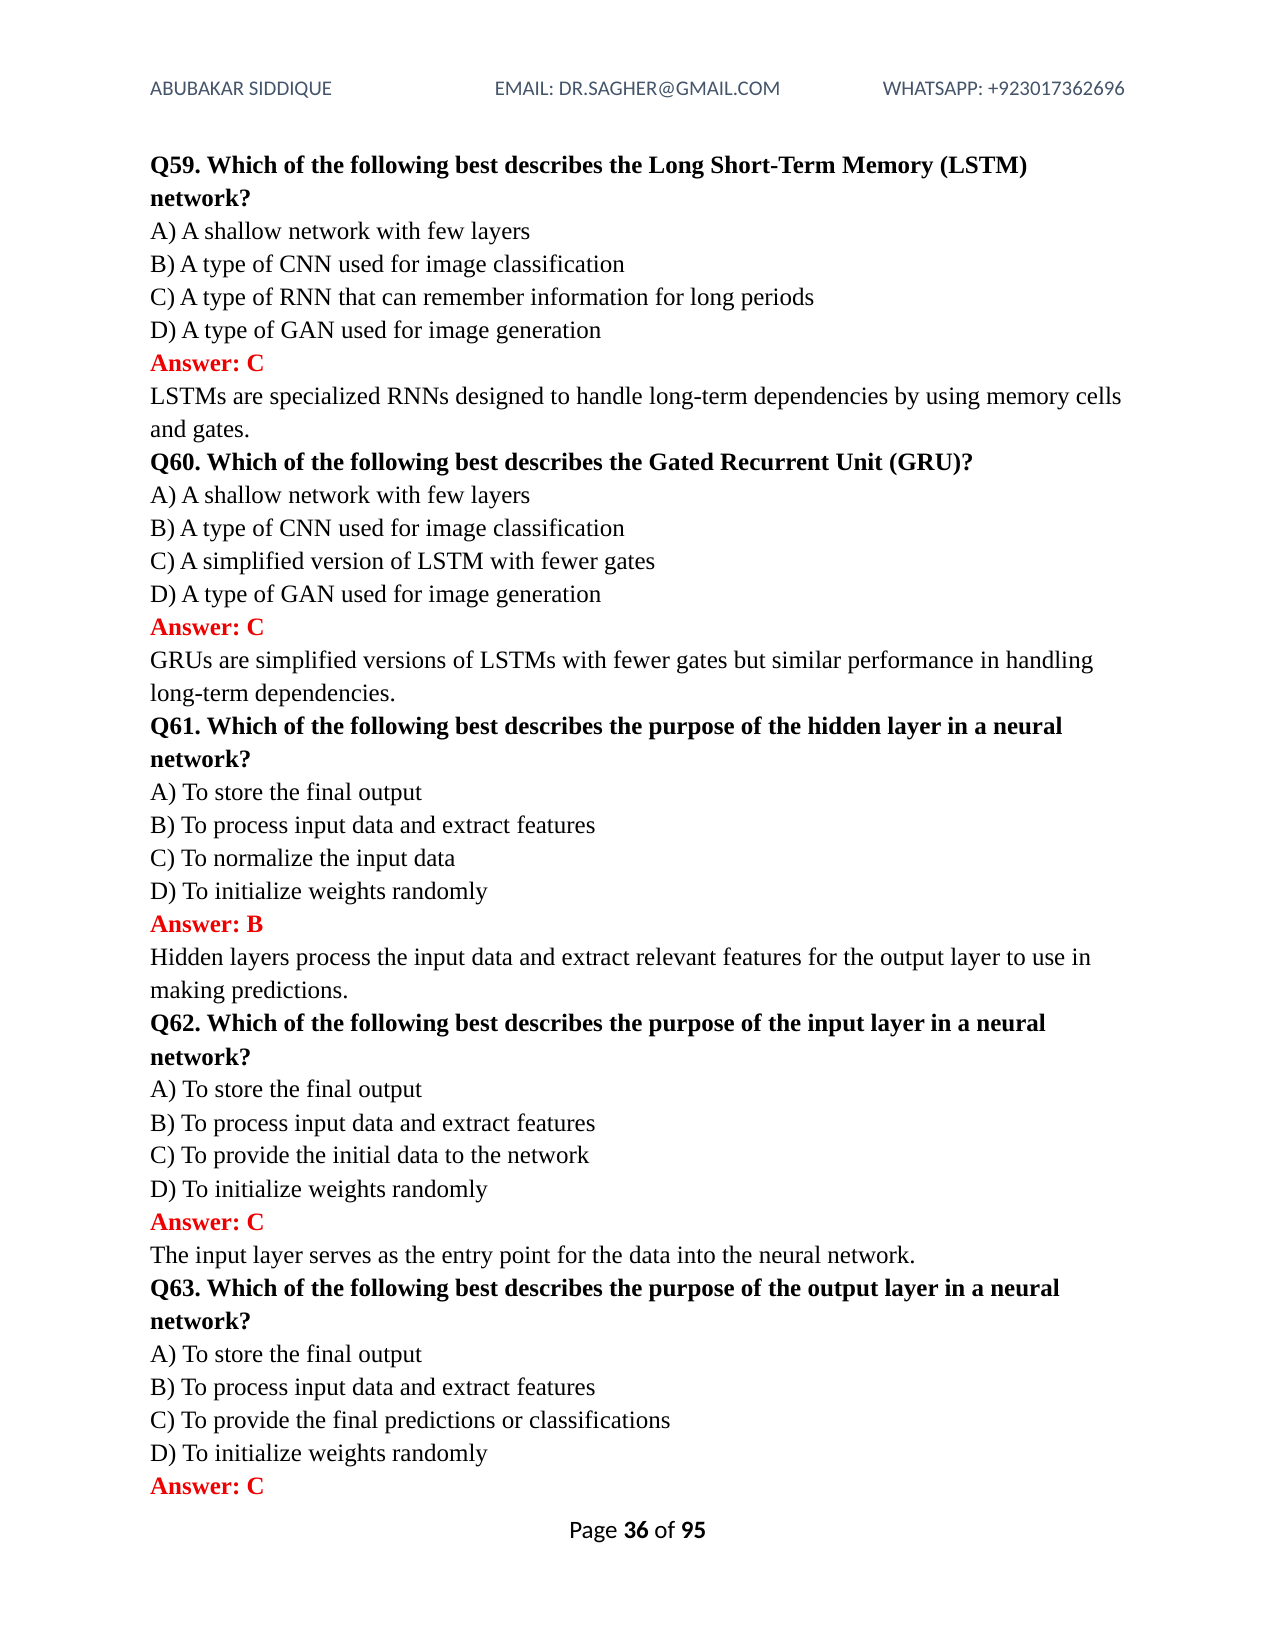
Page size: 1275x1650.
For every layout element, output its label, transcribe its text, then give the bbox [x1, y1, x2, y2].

text A) A shallow network with few layers [150, 480, 1125, 509]
text Q62. Which of the following best describes the purpose of the input layer in a neural network? [150, 1008, 1125, 1070]
text D) To initialize weights randomly [150, 1438, 1125, 1467]
text B) A type of CNN used for image classification [150, 249, 1125, 278]
text Q61. Which of the following best describes the purpose of the hidden layer in a neural network? [150, 711, 1125, 773]
text Q63. Which of the following best describes the purpose of the output layer in a neural network? [150, 1273, 1125, 1334]
text A) To store the final output [150, 1339, 1125, 1367]
text C) To normalize the input data [150, 843, 1125, 872]
text A) A shallow network with few layers [150, 216, 1125, 245]
text C) To provide the final predictions or classifications [150, 1405, 1125, 1433]
text Q59. Which of the following best describes the Long Short-Term Memory (LSTM) network? [150, 150, 1125, 212]
text A) To store the final output [150, 1074, 1125, 1103]
text A) To store the final output [150, 777, 1125, 806]
text Answer: C [150, 1207, 1125, 1235]
text Answer: C [150, 1471, 1125, 1499]
text C) A type of RNN that can remember information for long periods [150, 282, 1125, 311]
text D) A type of GAN used for image generation [150, 315, 1125, 344]
text Hidden layers process the input data and extract relevant features for the output layer to use in making predictions. [150, 942, 1125, 1004]
text LSTMs are specialized RNNs designed to handle long-term dependencies by using memory cells and gates. [150, 381, 1125, 443]
text D) To initialize weights randomly [150, 876, 1125, 905]
text B) To process input data and extract features [150, 1372, 1125, 1401]
text The input layer serves as the entry point for the data into the neural network. [150, 1240, 1125, 1268]
text B) To process input data and extract features [150, 1108, 1125, 1136]
text Q60. Which of the following best describes the Gated Recurrent Unit (GRU)? [150, 447, 1125, 476]
text Answer: C [150, 612, 1125, 641]
text GRUs are simplified versions of LSTMs with fewer gates but similar performance in handling long-term dependencies. [150, 645, 1125, 707]
text B) A type of CNN used for image classification [150, 513, 1125, 542]
text B) To process input data and extract features [150, 810, 1125, 839]
text C) A simplified version of LSTM with fewer gates [150, 546, 1125, 575]
text D) A type of GAN used for image generation [150, 579, 1125, 608]
text C) To provide the initial data to the network [150, 1141, 1125, 1169]
text Answer: B [150, 909, 1125, 938]
text Answer: C [150, 348, 1125, 377]
text D) To initialize weights randomly [150, 1174, 1125, 1202]
